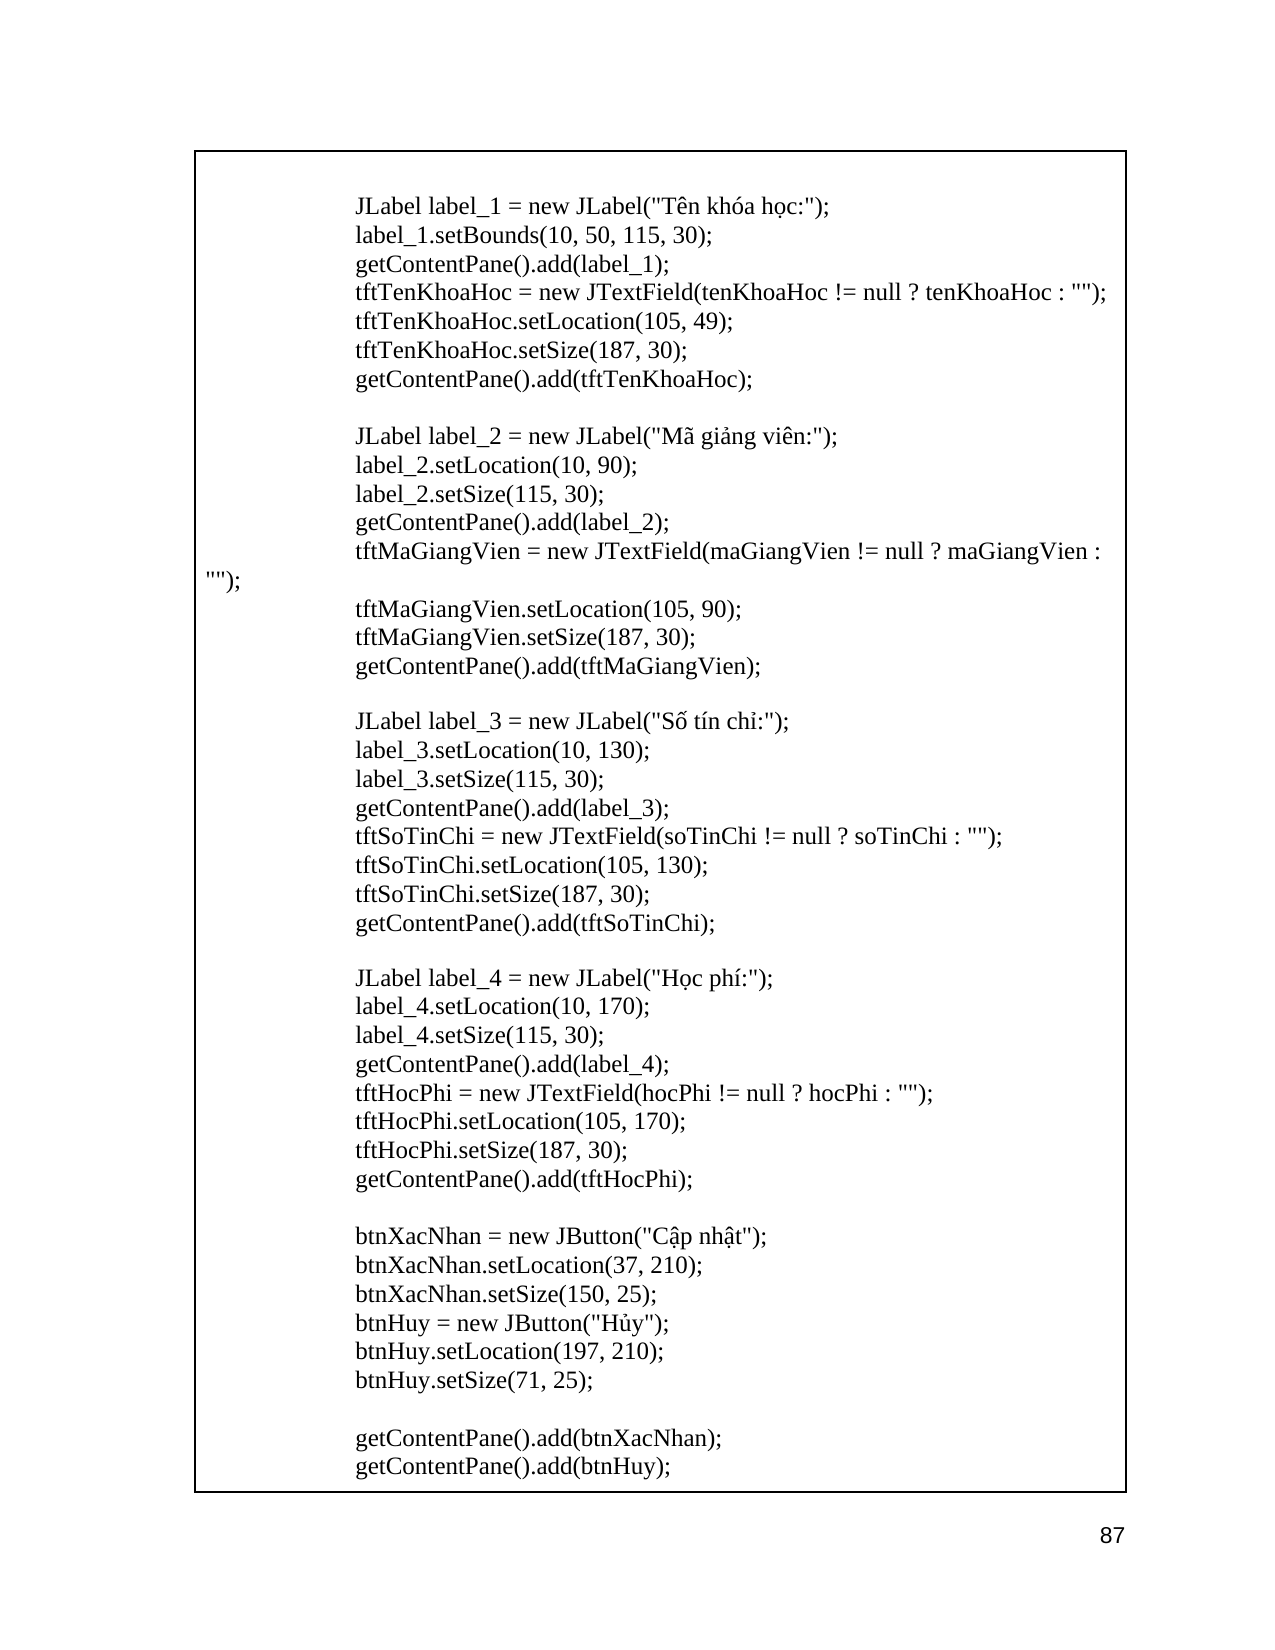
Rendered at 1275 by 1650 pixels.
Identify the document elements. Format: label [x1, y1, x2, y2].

table_header [196, 152, 1125, 1491]
